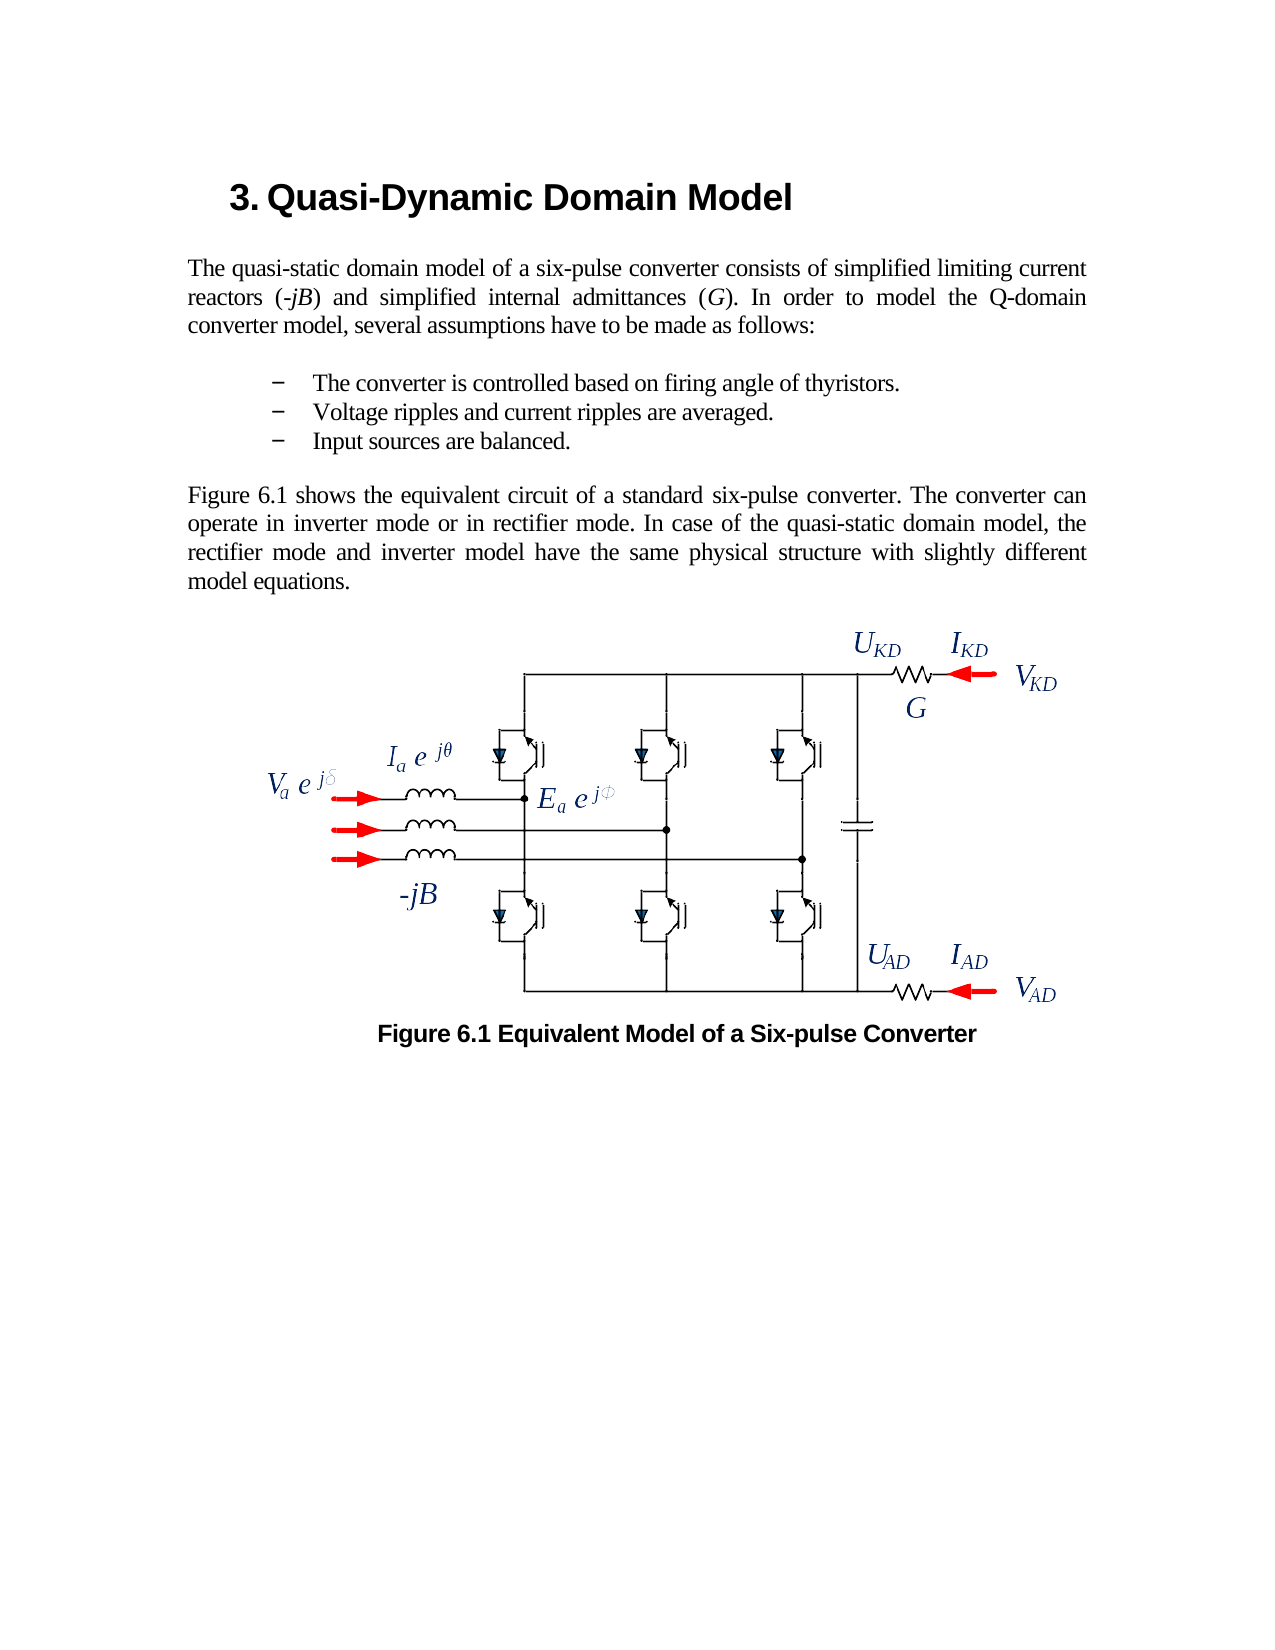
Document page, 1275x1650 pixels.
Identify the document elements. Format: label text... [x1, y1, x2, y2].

text Figure 6.1 shows the equivalent circuit of a standard six-pulse converter. The converter can operate in inverter mode or in rectifier mode. In case of the quasi-static domain model, the rectifier mode and inverter model have the same physical structure with slightly different model equations. [187, 480, 1087, 595]
list The converter is controlled based on firing angle of thyristors. [271, 368, 1087, 397]
subtitle Quasi-Dynamic Domain Model [229, 175, 1087, 218]
text The quasi-static domain model of a six-pulse converter consists of simplified limiting current reactors (-jB) and simplified internal admittances (G). In order to model the Q-domain converter model, several assumptions have to be made as follows: [187, 253, 1087, 339]
list Input sources are balanced. [271, 426, 1087, 455]
list Figure 6.1 Equivalent Model of a Six-pulse Converter [267, 1019, 1087, 1048]
list Voltage ripples and current ripples are averaged. [271, 397, 1087, 426]
